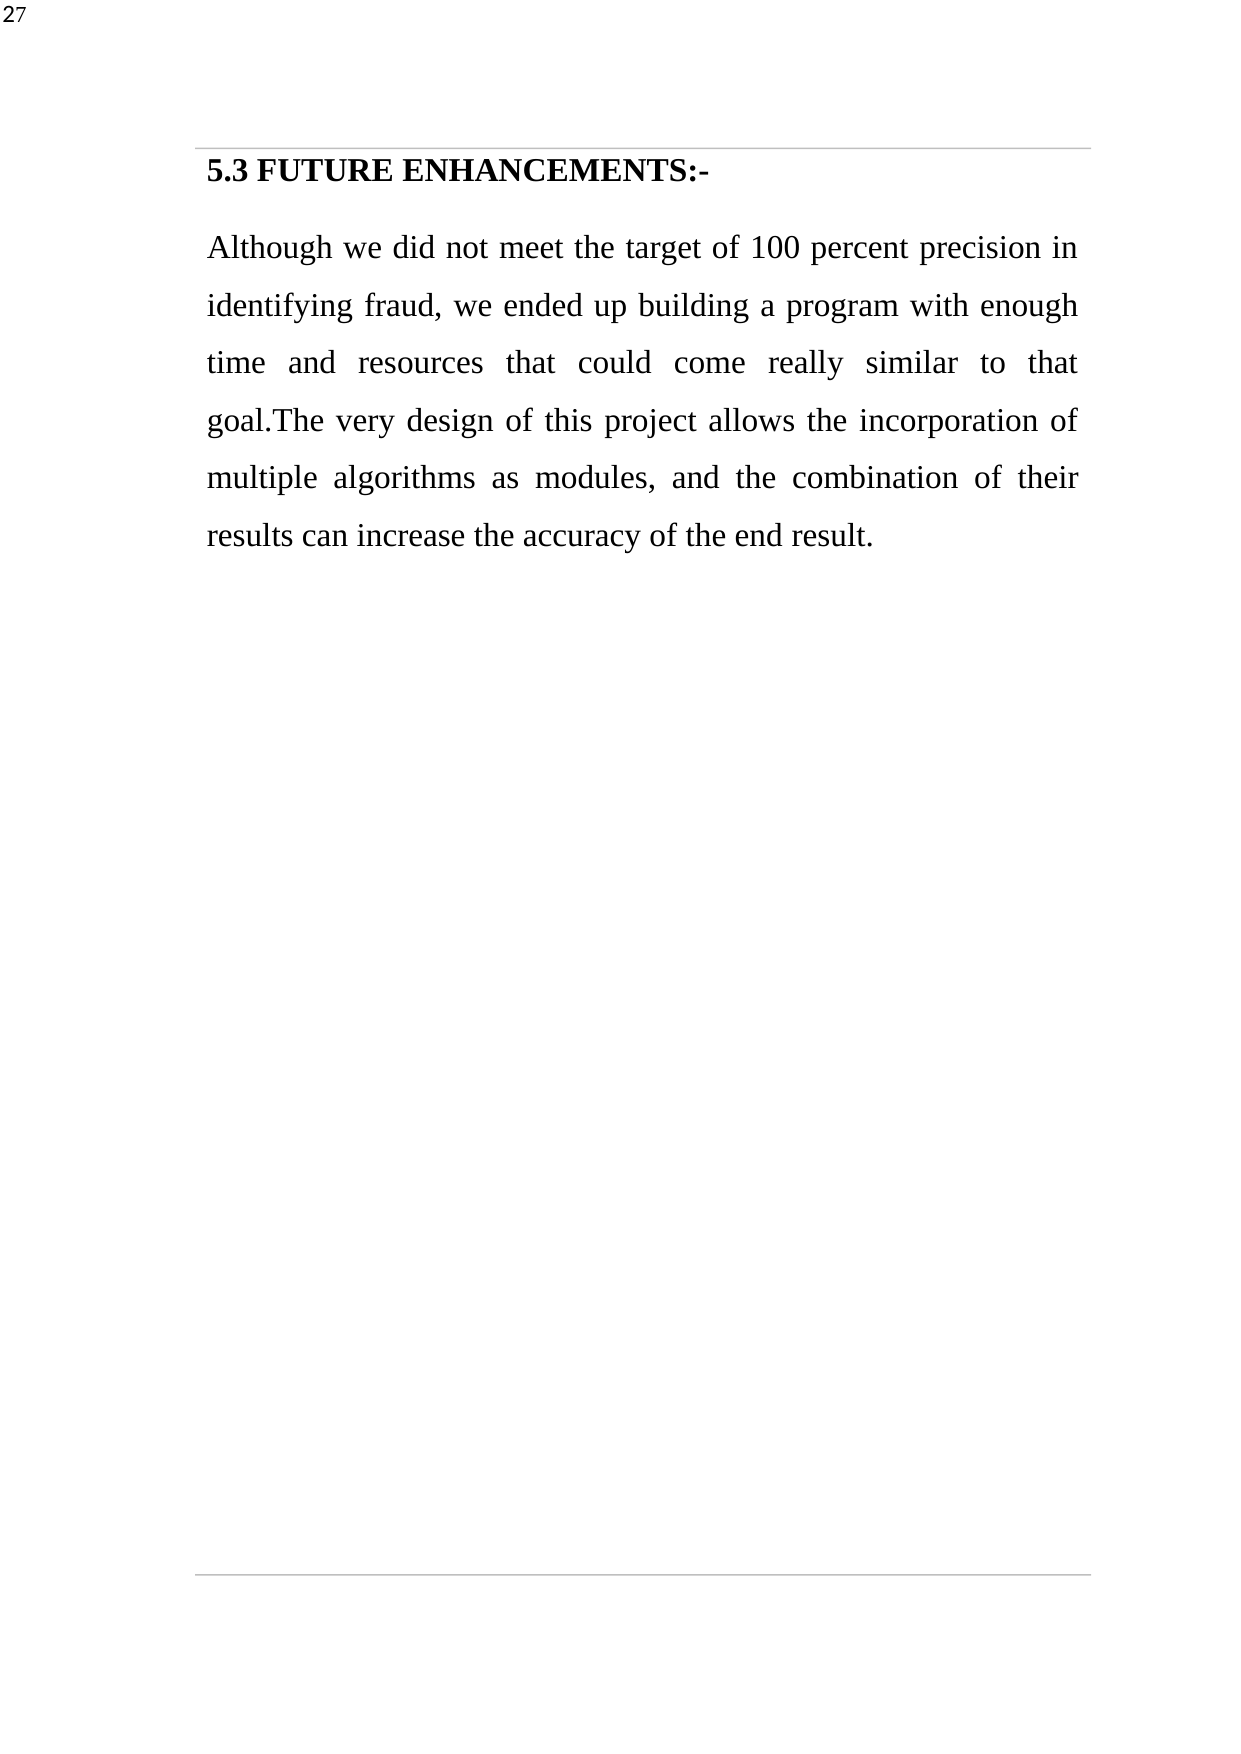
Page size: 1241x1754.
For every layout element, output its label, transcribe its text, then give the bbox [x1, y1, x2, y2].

text Although we did not meet the target of 100 percent precision in identifying fraud, we ended up building a program with enough time and resources that could come really similar to that goal.The very design of this project allows the incorporation of multiple algorithms as modules, and the combination of their results can increase the accuracy of the end result. [207, 228, 1079, 553]
subtitle FUTURE ENHANCEMENTS:- [207, 150, 1126, 188]
